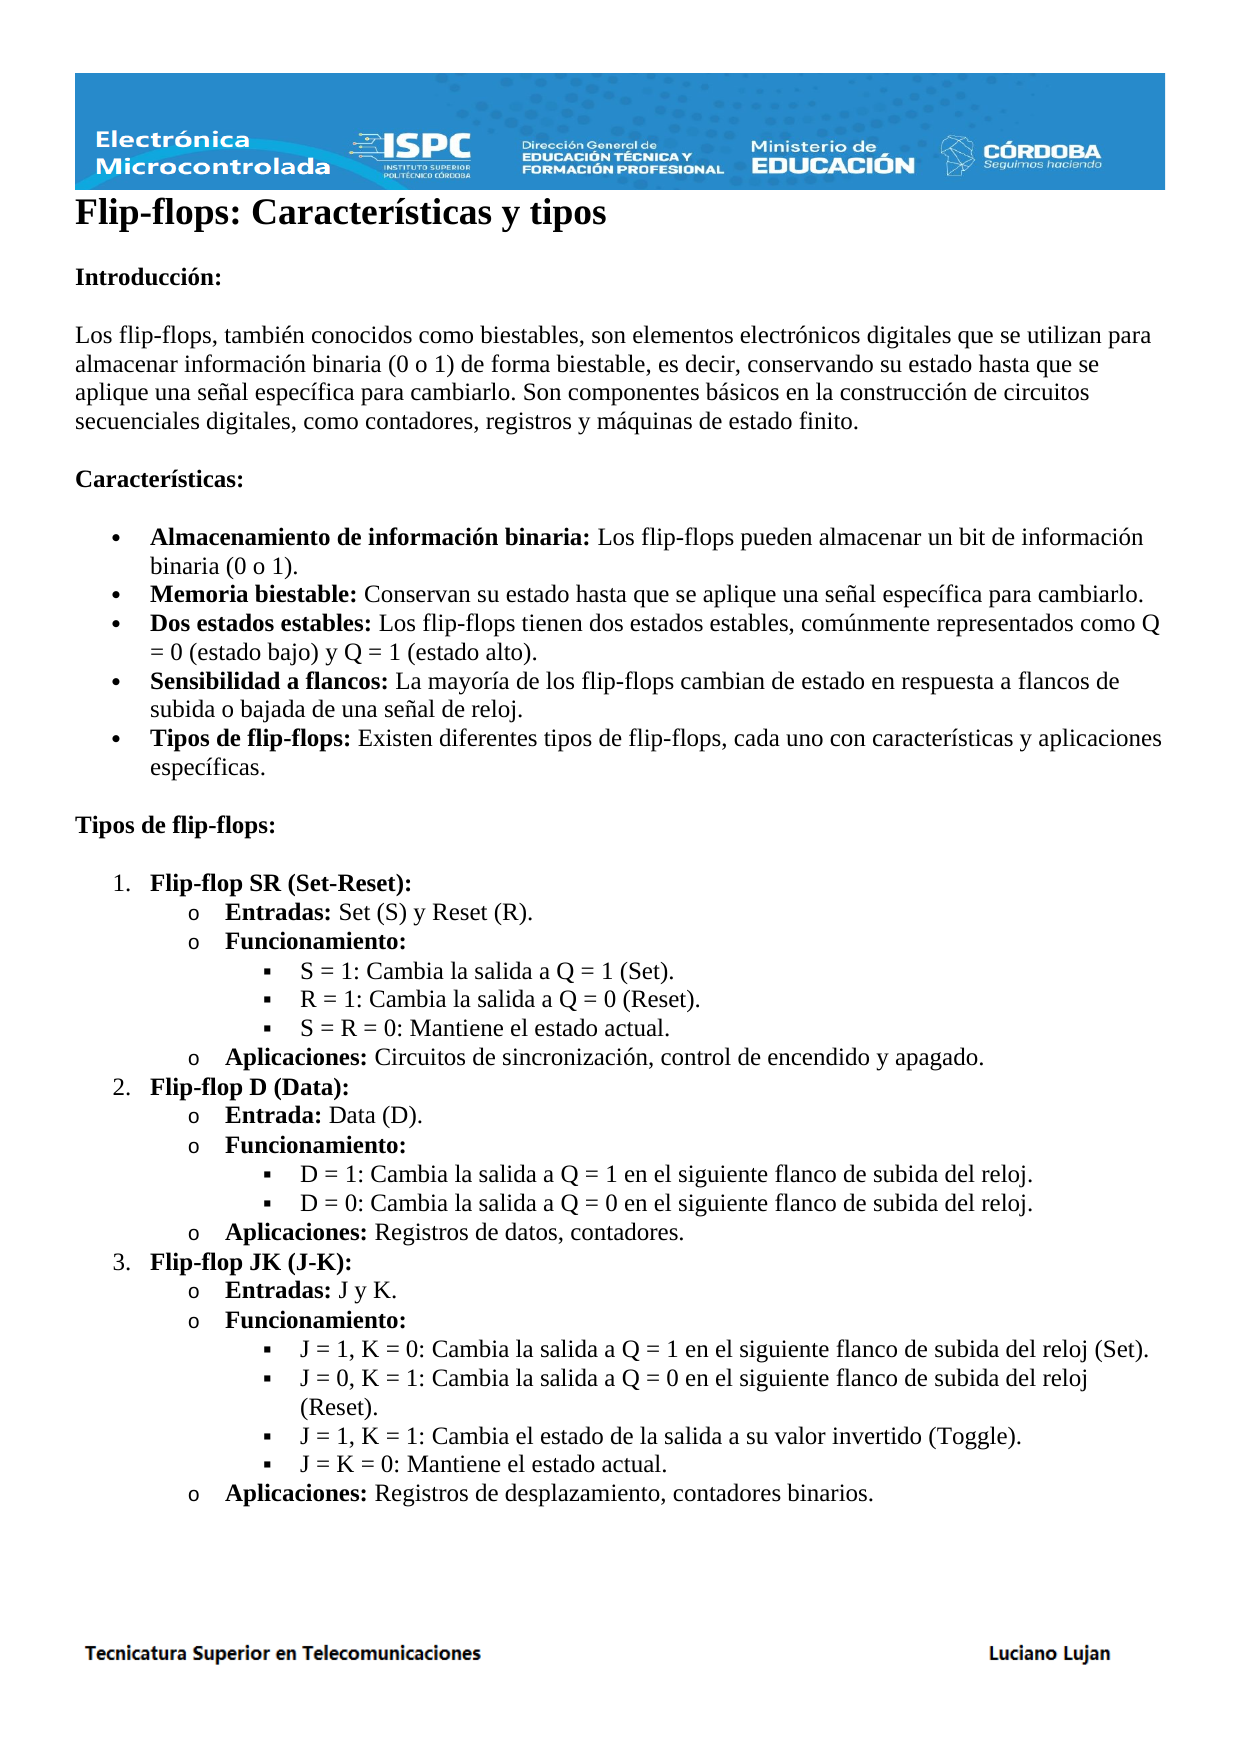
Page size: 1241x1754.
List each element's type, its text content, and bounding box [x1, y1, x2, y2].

list J = 1, K = 0: Cambia la salida a Q = 1 en el siguiente flanco de subida del reloj (Set). [262, 1334, 1165, 1363]
list D = 0: Cambia la salida a Q = 0 en el siguiente flanco de subida del reloj. [262, 1188, 1165, 1217]
list Funcionamiento: [187, 1130, 1165, 1159]
text Introducción: [75, 262, 1165, 291]
list S = R = 0: Mantiene el estado actual. [262, 1013, 1165, 1042]
list Sensibilidad a flancos: La mayoría de los flip-flops cambian de estado en respuesta a flancos de subida o bajada de una señal de reloj. [112, 666, 1165, 723]
list Flip-flop JK (J-K): [112, 1247, 1165, 1275]
picture [75, 73, 1166, 190]
list Memoria biestable: Conservan su estado hasta que se aplique una señal específica para cambiarlo. [112, 579, 1165, 608]
list Entrada: Data (D). [187, 1100, 1165, 1130]
list Aplicaciones: Registros de desplazamiento, contadores binarios. [187, 1478, 1165, 1508]
list Entradas: Set (S) y Reset (R). [187, 897, 1165, 926]
list Almacenamiento de información binaria: Los flip-flops pueden almacenar un bit de información binaria (0 o 1). [112, 522, 1165, 579]
list Funcionamiento: [187, 1305, 1165, 1334]
text Flip-flops: Características y tipos [75, 190, 1165, 233]
list Flip-flop SR (Set-Reset): [112, 868, 1165, 897]
list S = 1: Cambia la salida a Q = 1 (Set). [262, 956, 1165, 984]
list Entradas: J y K. [187, 1275, 1165, 1305]
picture [75, 1632, 1166, 1681]
list R = 1: Cambia la salida a Q = 0 (Reset). [262, 984, 1165, 1013]
list Funcionamiento: [187, 926, 1165, 956]
list Dos estados estables: Los flip-flops tienen dos estados estables, comúnmente representados como Q = 0 (estado bajo) y Q = 1 (estado alto). [112, 608, 1165, 666]
list Flip-flop D (Data): [112, 1072, 1165, 1100]
list Aplicaciones: Registros de datos, contadores. [187, 1217, 1165, 1247]
list J = K = 0: Mantiene el estado actual. [262, 1449, 1165, 1478]
text Tipos de flip-flops: [75, 810, 1165, 839]
text Los flip-flops, también conocidos como biestables, son elementos electrónicos digitales que se utilizan para almacenar información binaria (0 o 1) de forma biestable, es decir, conservando su estado hasta que se aplique una señal específica para cambiarlo. Son componentes básicos en la construcción de circuitos secuenciales digitales, como contadores, registros y máquinas de estado finito. [75, 320, 1165, 435]
list J = 0, K = 1: Cambia la salida a Q = 0 en el siguiente flanco de subida del reloj (Reset). [262, 1363, 1165, 1421]
list J = 1, K = 1: Cambia el estado de la salida a su valor invertido (Toggle). [262, 1421, 1165, 1449]
text Características: [75, 464, 1165, 493]
list Aplicaciones: Circuitos de sincronización, control de encendido y apagado. [187, 1042, 1165, 1072]
list Tipos de flip-flops: Existen diferentes tipos de flip-flops, cada uno con características y aplicaciones específicas. [112, 723, 1165, 781]
list D = 1: Cambia la salida a Q = 1 en el siguiente flanco de subida del reloj. [262, 1159, 1165, 1188]
